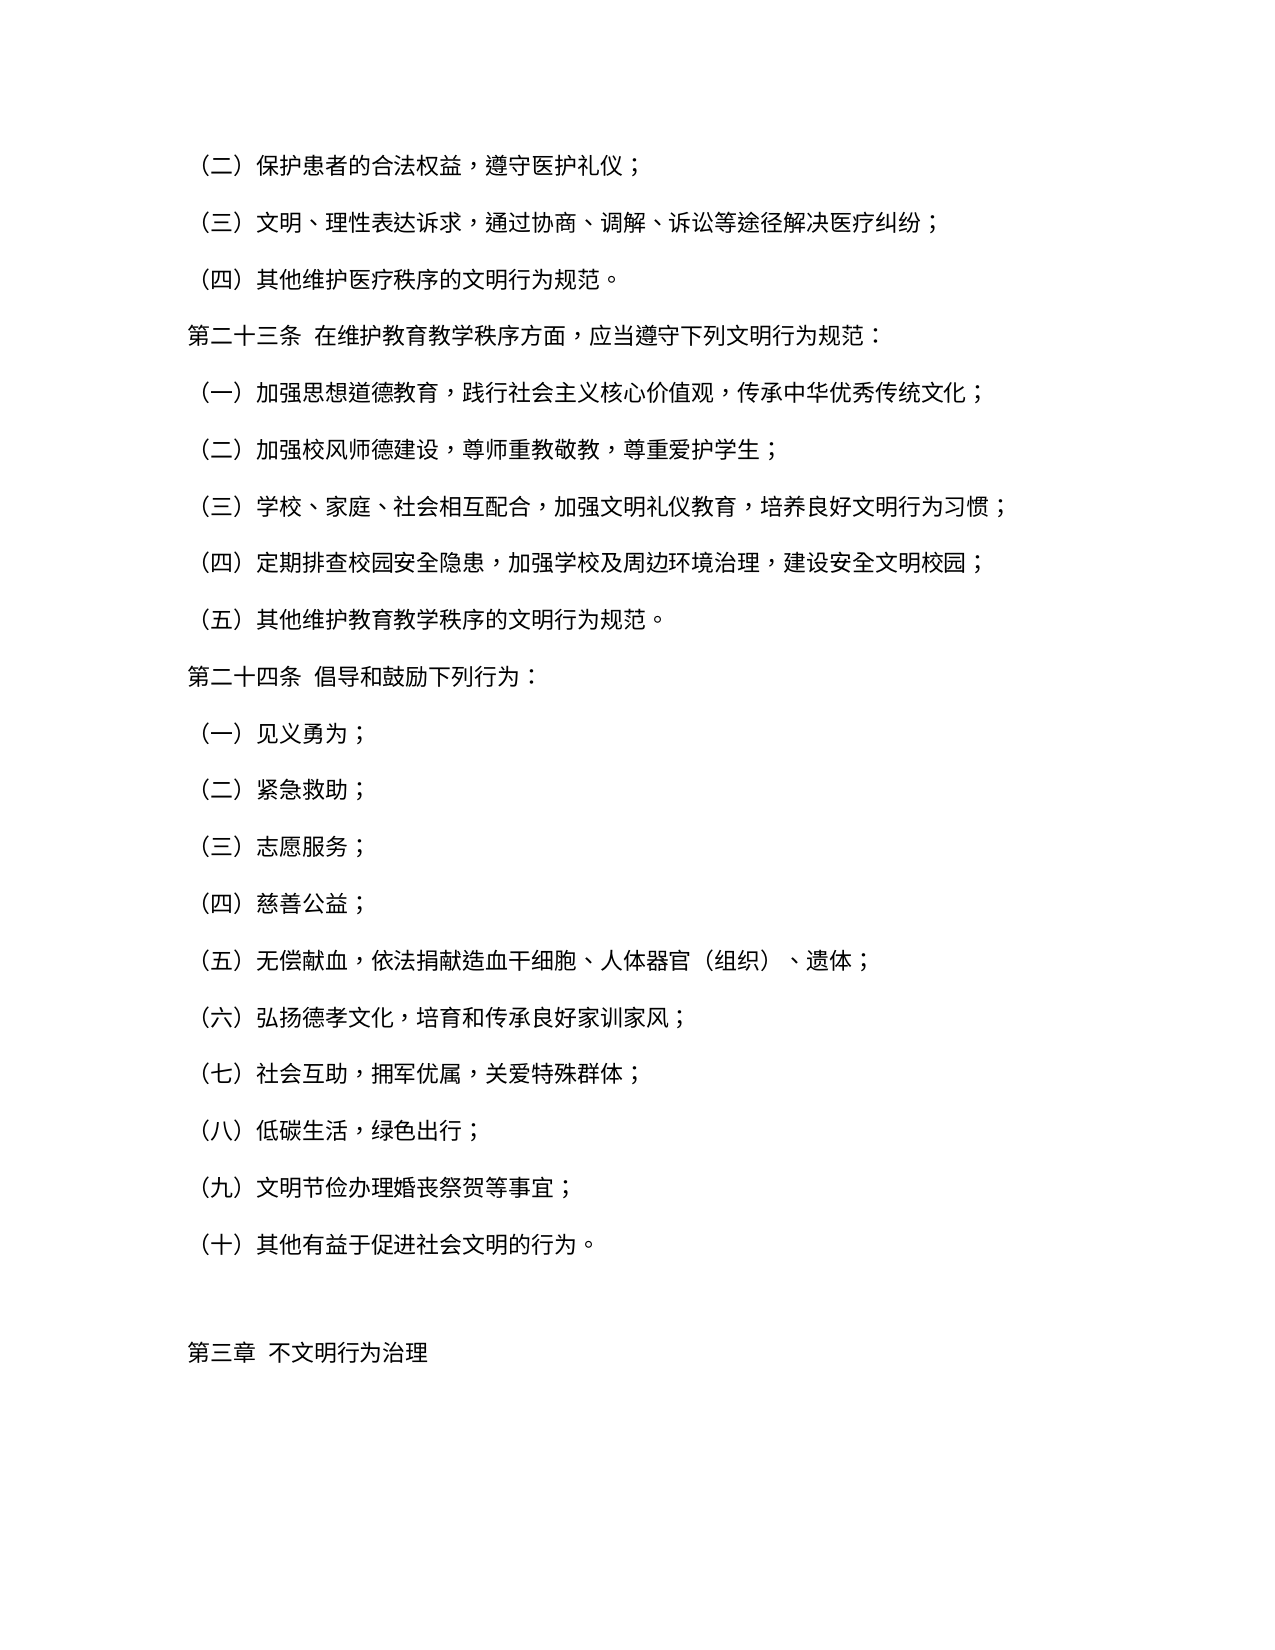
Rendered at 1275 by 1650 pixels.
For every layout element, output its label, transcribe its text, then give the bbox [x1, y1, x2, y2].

text 第二十四条 倡导和鼓励下列行为： [187, 661, 1087, 692]
text （三）学校、家庭、社会相互配合，加强文明礼仪教育，培养良好文明行为习惯； [187, 491, 1087, 522]
text （六）弘扬德孝文化，培育和传承良好家训家风； [187, 1002, 1087, 1033]
text （九）文明节俭办理婚丧祭贺等事宜； [187, 1172, 1087, 1203]
text 第二十三条 在维护教育教学秩序方面，应当遵守下列文明行为规范： [187, 320, 1087, 352]
text （四）慈善公益； [187, 888, 1087, 919]
text （一）加强思想道德教育，践行社会主义核心价值观，传承中华优秀传统文化； [187, 377, 1087, 408]
text （一）见义勇为； [187, 718, 1087, 749]
text （七）社会互助，拥军优属，关爱特殊群体； [187, 1058, 1087, 1089]
text （二）紧急救助； [187, 774, 1087, 806]
text （二）加强校风师德建设，尊师重教敬教，尊重爱护学生； [187, 434, 1087, 465]
text （四）其他维护医疗秩序的文明行为规范。 [187, 263, 1087, 295]
text （八）低碳生活，绿色出行； [187, 1115, 1087, 1146]
text （五）其他维护教育教学秩序的文明行为规范。 [187, 604, 1087, 635]
text （十）其他有益于促进社会文明的行为。 [187, 1229, 1087, 1260]
text （五）无偿献血，依法捐献造血干细胞、人体器官（组织）、遗体； [187, 945, 1087, 976]
text （四）定期排查校园安全隐患，加强学校及周边环境治理，建设安全文明校园； [187, 547, 1087, 579]
text （三）文明、理性表达诉求，通过协商、调解、诉讼等途径解决医疗纠纷； [187, 207, 1087, 238]
text 第三章 不文明行为治理 [187, 1336, 1087, 1368]
text （二）保护患者的合法权益，遵守医护礼仪； [187, 150, 1087, 181]
text （三）志愿服务； [187, 831, 1087, 862]
